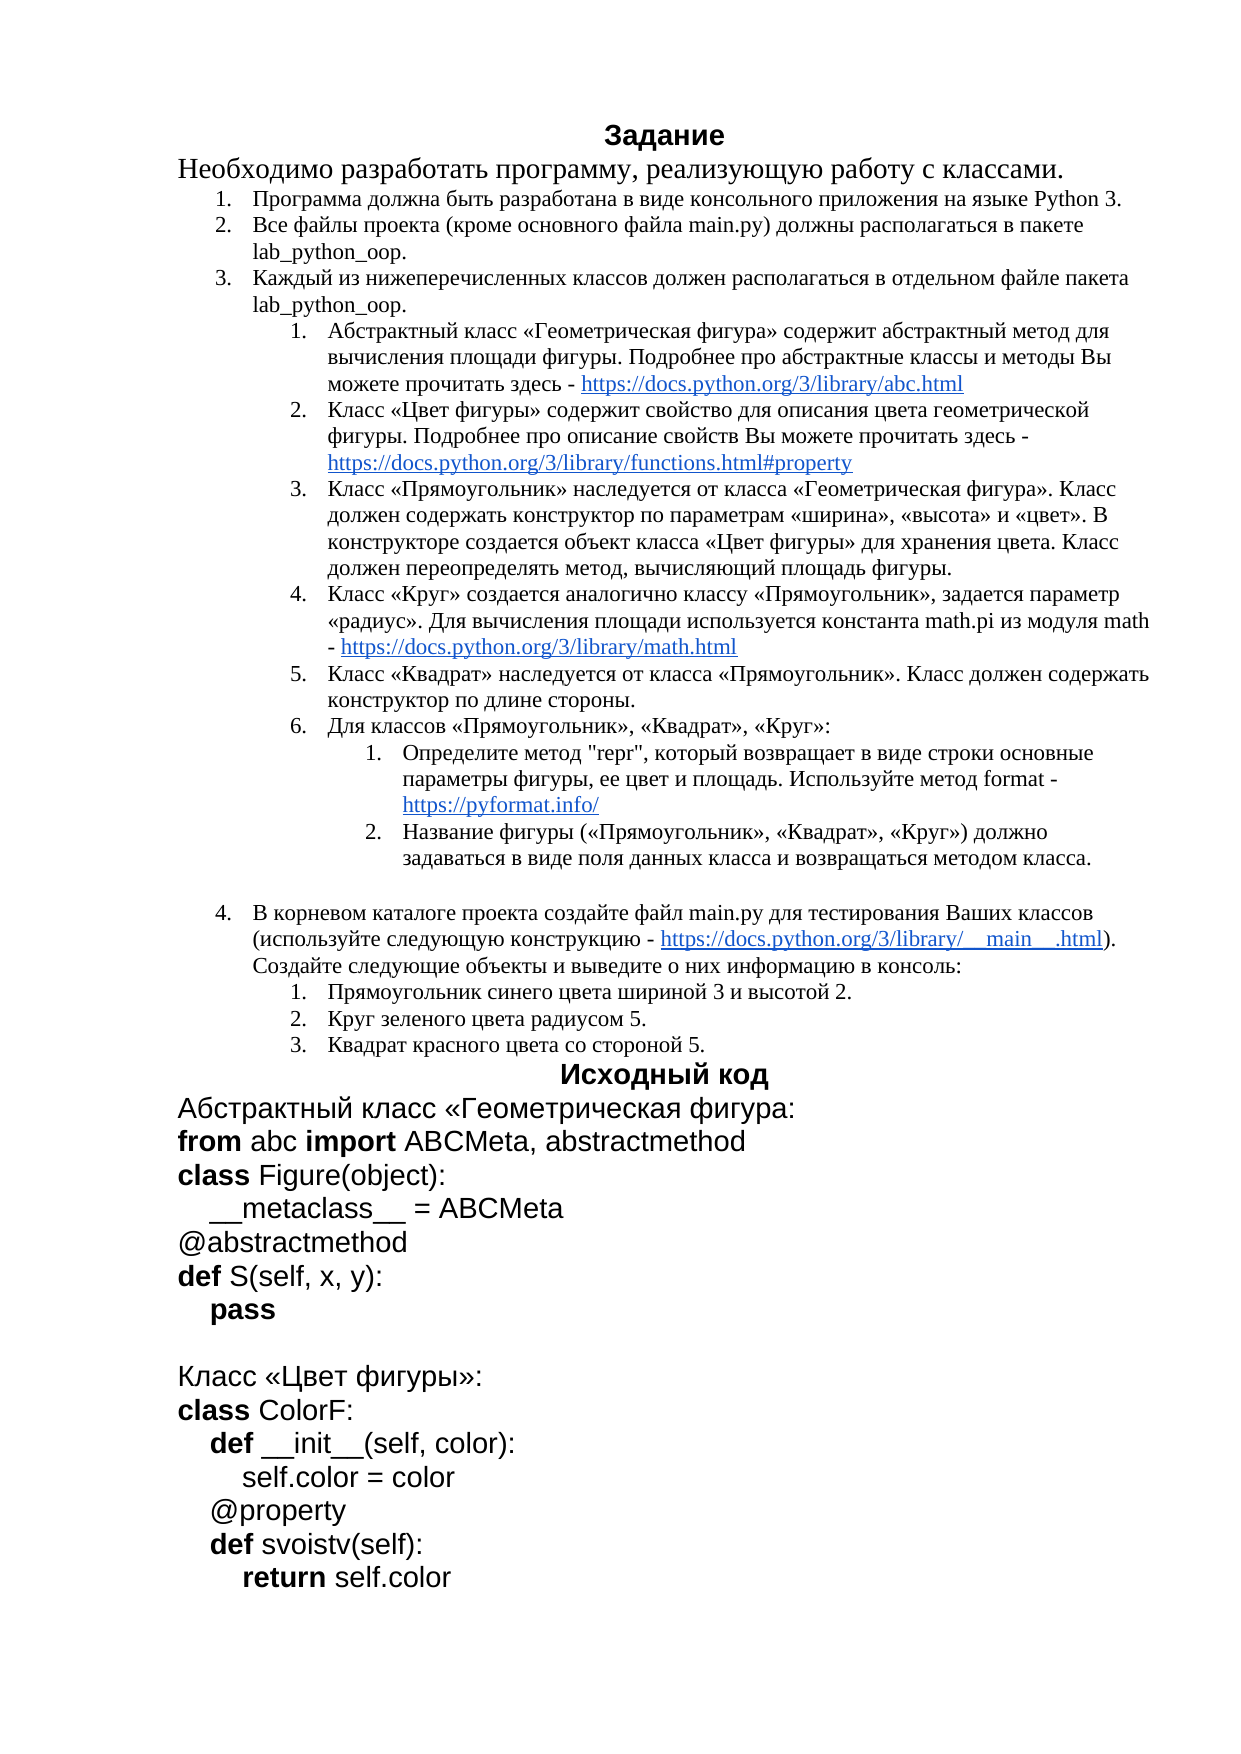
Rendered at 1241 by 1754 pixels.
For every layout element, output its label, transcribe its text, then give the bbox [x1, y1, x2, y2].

text Абстрактный класс «Геометрическая фигура: [177, 1091, 1152, 1124]
list Прямоугольник синего цвета шириной 3 и высотой 2. [290, 978, 1152, 1004]
text Задание [177, 118, 1152, 152]
list Класс «Прямоугольник» наследуется от класса «Геометрическая фигура». Класс должен содержать конструктор по параметрам «ширина», «высота» и «цвет». В конструкторе создается объект класса «Цвет фигуры» для хранения цвета. Класс должен переопределять метод, вычисляющий площадь фигуры. [290, 475, 1152, 581]
list Квадрат красного цвета со стороной 5. [290, 1031, 1152, 1057]
text Класс «Цвет фигуры»: [177, 1359, 1152, 1393]
list Класс «Круг» создается аналогично классу «Прямоугольник», задается параметр «радиус». Для вычисления площади используется константа math.pi из модуля math - https://docs.python.org/3/library/math.html [290, 581, 1152, 659]
list Класс «Квадрат» наследуется от класса «Прямоугольник». Класс должен содержать конструктор по длине стороны. [290, 659, 1152, 712]
list Название фигуры («Прямоугольник», «Квадрат», «Круг») должно задаваться в виде поля данных класса и возвращаться методом класса. [365, 818, 1152, 870]
list Для классов «Прямоугольник», «Квадрат», «Круг»: [290, 712, 1152, 739]
text class ColorF: def __init__(self, color): self.color = color @property def svoistv(self): return self.color [177, 1393, 1152, 1594]
text Исходный код [177, 1057, 1152, 1091]
list Определите метод "repr", который возвращает в виде строки основные параметры фигуры, ее цвет и площадь. Используйте метод format - https://pyformat.info/ [365, 739, 1152, 818]
list Все файлы проекта (кроме основного файла main.py) должны располагаться в пакете lab_python_oop. [215, 212, 1152, 264]
list Абстрактный класс «Геометрическая фигура» содержит абстрактный метод для вычисления площади фигуры. Подробнее про абстрактные классы и методы Вы можете прочитать здесь - https://docs.python.org/3/library/abc.html [290, 317, 1152, 396]
text from abc import ABCMeta, abstractmethod class Figure(object): __metaclass__ = ABCMeta @abstractmethod def S(self, x, y): pass [177, 1124, 1152, 1326]
list Класс «Цвет фигуры» содержит свойство для описания цвета геометрической фигуры. Подробнее про описание свойств Вы можете прочитать здесь - https://docs.python.org/3/library/functions.html#property [290, 396, 1152, 475]
list Программа должна быть разработана в виде консольного приложения на языке Python 3. [215, 185, 1152, 212]
list В корневом каталоге проекта создайте файл main.py для тестирования Ваших классов (используйте следующую конструкцию - https://docs.python.org/3/library/__main__.html). Создайте следующие объекты и выведите о них информацию в консоль: [215, 899, 1152, 978]
text Необходимо разработать программу, реализующую работу с классами. [177, 152, 1152, 185]
list Круг зеленого цвета радиусом 5. [290, 1004, 1152, 1031]
list Каждый из нижеперечисленных классов должен располагаться в отдельном файле пакета lab_python_oop. [215, 264, 1152, 317]
